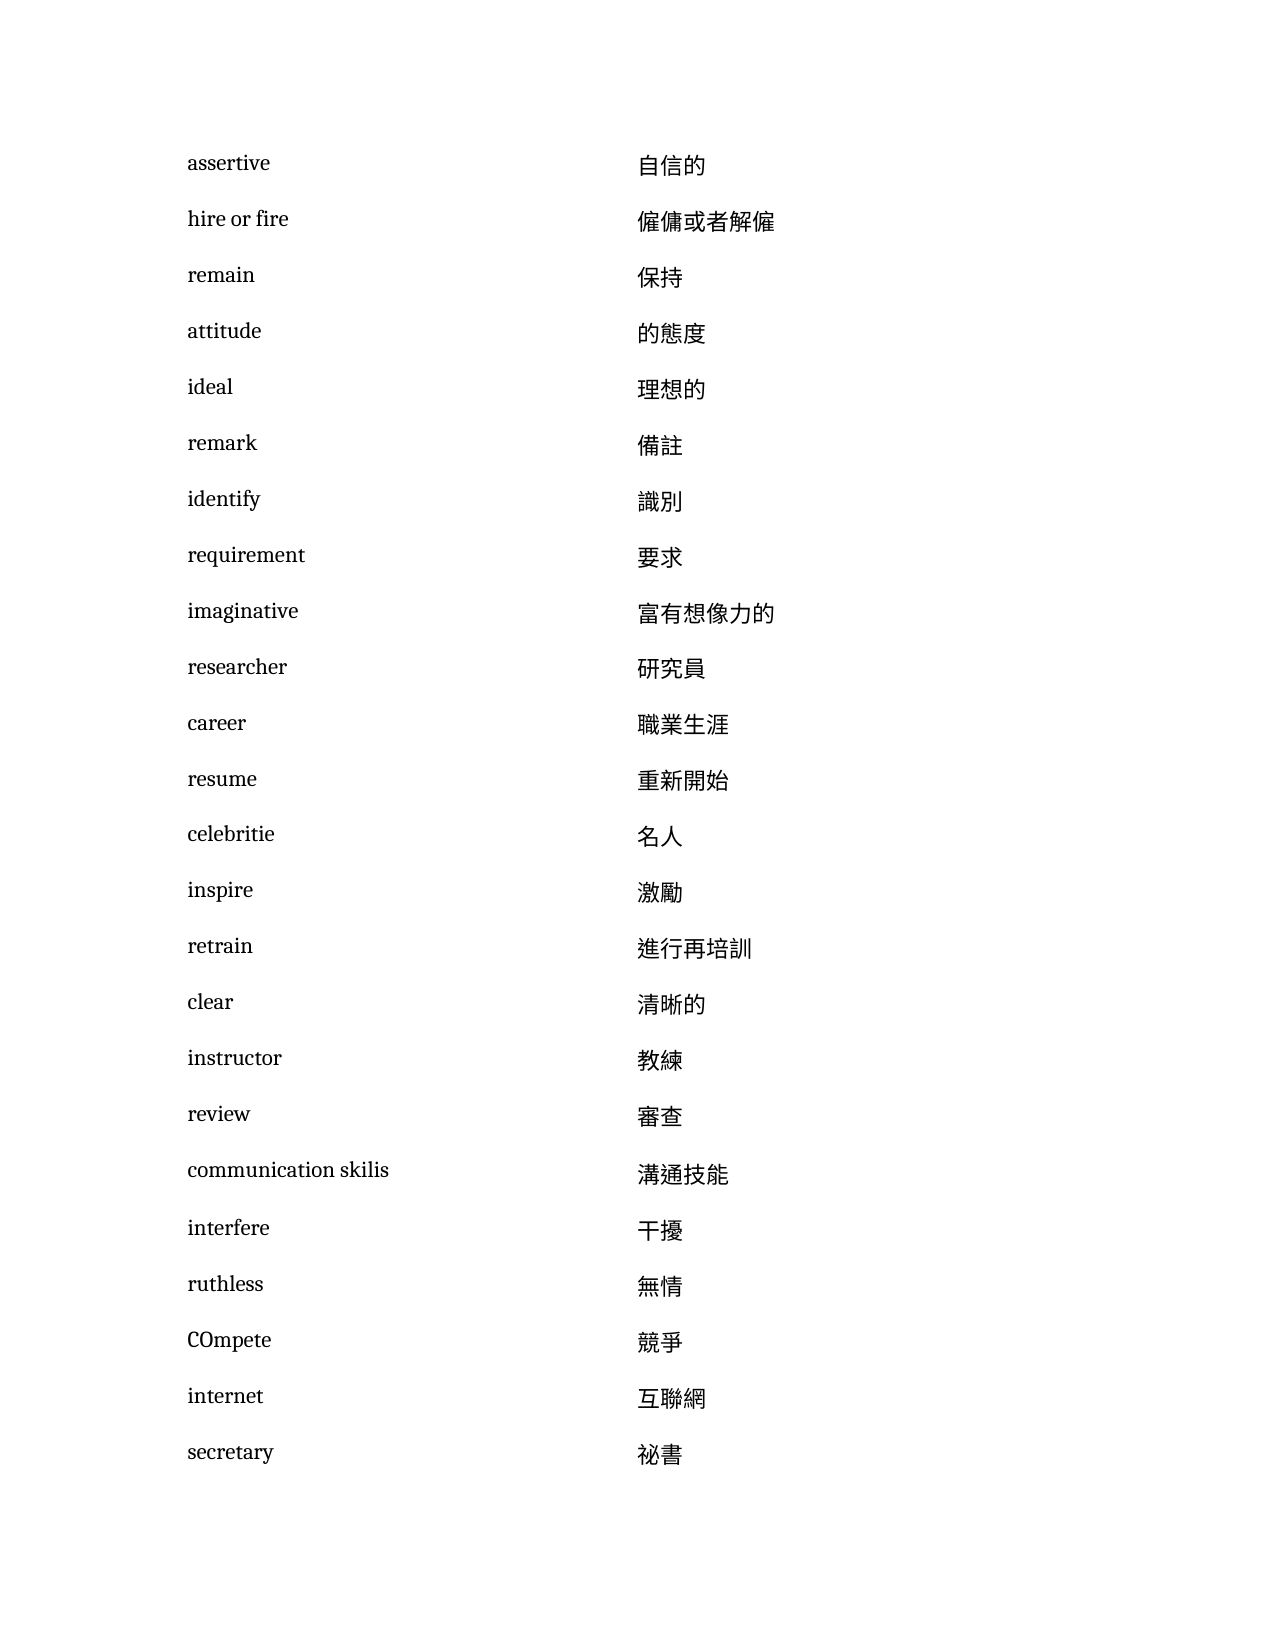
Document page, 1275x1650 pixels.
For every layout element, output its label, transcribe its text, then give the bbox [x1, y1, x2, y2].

table_cell 職業生涯 [626, 709, 1076, 765]
table_cell communication skilis [176, 1157, 626, 1215]
table_cell 的態度 [626, 318, 1076, 374]
table_cell 干擾 [626, 1215, 1076, 1271]
table_cell ruthless [176, 1271, 626, 1327]
table_cell identify [176, 486, 626, 542]
table_cell 重新開始 [626, 765, 1076, 821]
table_cell hire or fire [176, 206, 626, 262]
table_cell 僱傭或者解僱 [626, 206, 1076, 262]
table_cell 名人 [626, 821, 1076, 877]
table_cell imaginative [176, 598, 626, 653]
table_cell secretary [176, 1439, 626, 1494]
table_cell career [176, 709, 626, 765]
table_cell assertive [176, 150, 626, 206]
table_cell remark [176, 430, 626, 486]
table_cell 保持 [626, 262, 1076, 318]
table_cell resume [176, 765, 626, 821]
table_cell inspire [176, 877, 626, 933]
table_cell requirement [176, 542, 626, 597]
table_cell 清晰的 [626, 989, 1076, 1045]
table_cell 富有想像力的 [626, 598, 1076, 653]
table_cell 激勵 [626, 877, 1076, 933]
table_cell ideal [176, 374, 626, 430]
table_cell review [176, 1101, 626, 1157]
table_cell COmpete [176, 1327, 626, 1383]
table_cell 競爭 [626, 1327, 1076, 1383]
table_cell 祕書 [626, 1439, 1076, 1494]
table_cell 自信的 [626, 150, 1076, 206]
table_cell 審查 [626, 1101, 1076, 1157]
table_cell 無情 [626, 1271, 1076, 1327]
table_cell internet [176, 1383, 626, 1439]
table_cell instructor [176, 1045, 626, 1101]
table_cell attitude [176, 318, 626, 374]
table_cell 理想的 [626, 374, 1076, 430]
table_cell 溝通技能 [626, 1157, 1076, 1215]
table_cell interfere [176, 1215, 626, 1271]
table_cell 互聯網 [626, 1383, 1076, 1439]
table_cell 研究員 [626, 654, 1076, 709]
table_cell 要求 [626, 542, 1076, 597]
table_cell celebritie [176, 821, 626, 877]
table_cell 教練 [626, 1045, 1076, 1101]
table_cell researcher [176, 654, 626, 709]
table_cell remain [176, 262, 626, 318]
table_cell retrain [176, 933, 626, 989]
table_cell 備註 [626, 430, 1076, 486]
table_cell 進行再培訓 [626, 933, 1076, 989]
table_cell 識別 [626, 486, 1076, 542]
table_cell clear [176, 989, 626, 1045]
